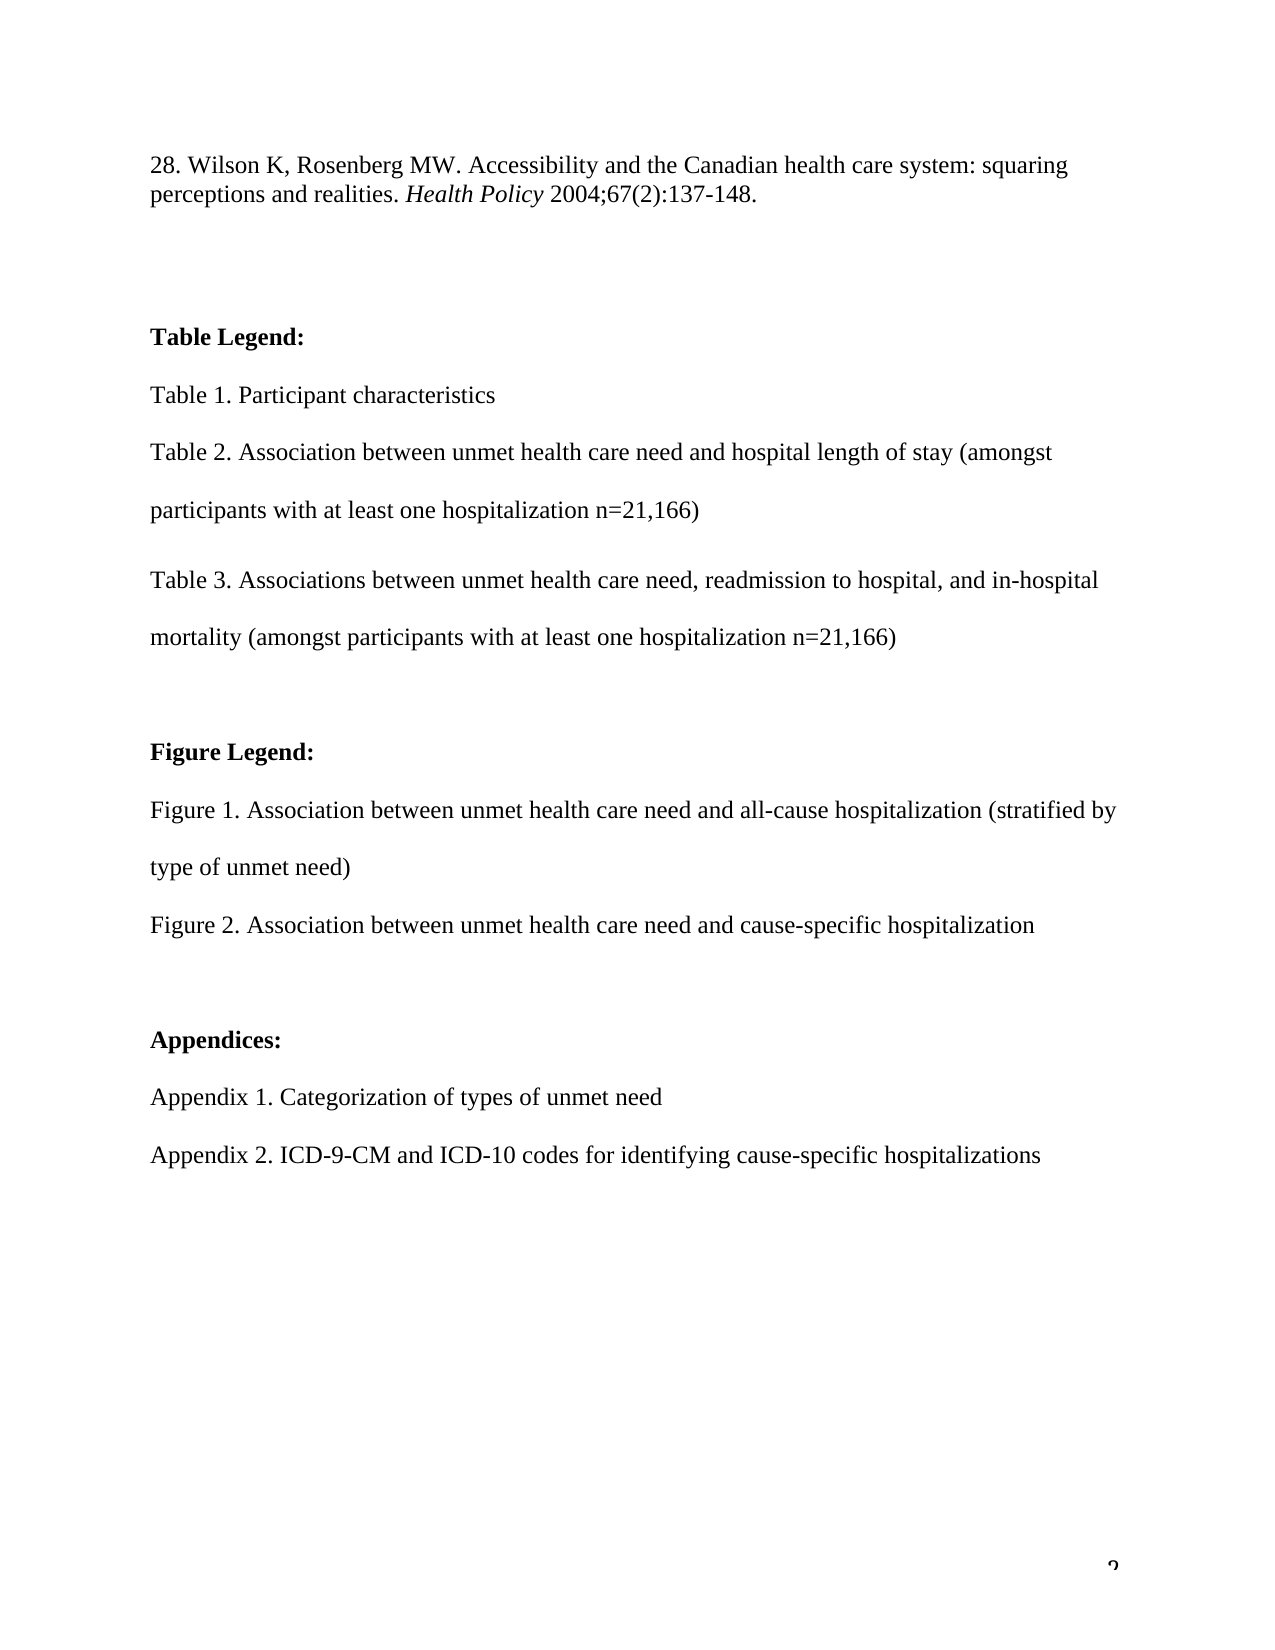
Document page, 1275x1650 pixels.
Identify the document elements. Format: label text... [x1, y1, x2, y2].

text Figure 2. Association between unmet health care need and cause-specific hospitalization [150, 910, 1125, 939]
text Figure 1. Association between unmet health care need and all-cause hospitalization (stratified by type of unmet need) [150, 795, 1125, 881]
text Figure Legend: [150, 737, 1125, 766]
text Table 1. Participant characteristics [150, 380, 1125, 409]
text Appendix 2. ICD-9-CM and ICD-10 codes for identifying cause-specific hospitalizations [150, 1140, 1125, 1169]
text Table 3. Associations between unmet health care need, readmission to hospital, and in-hospital mortality (amongst participants with at least one hospitalization n=21,166) [150, 565, 1125, 651]
text Table Legend: [150, 322, 1125, 351]
text 28. Wilson K, Rosenberg MW. Accessibility and the Canadian health care system: squaring perceptions and realities. Health Policy 2004;67(2):137-148. [150, 150, 1125, 207]
text Table 2. Association between unmet health care need and hospital length of stay (amongst participants with at least one hospitalization n=21,166) [150, 437, 1125, 524]
text Appendices: [150, 1025, 1125, 1054]
text Appendix 1. Categorization of types of unmet need [150, 1082, 1125, 1111]
